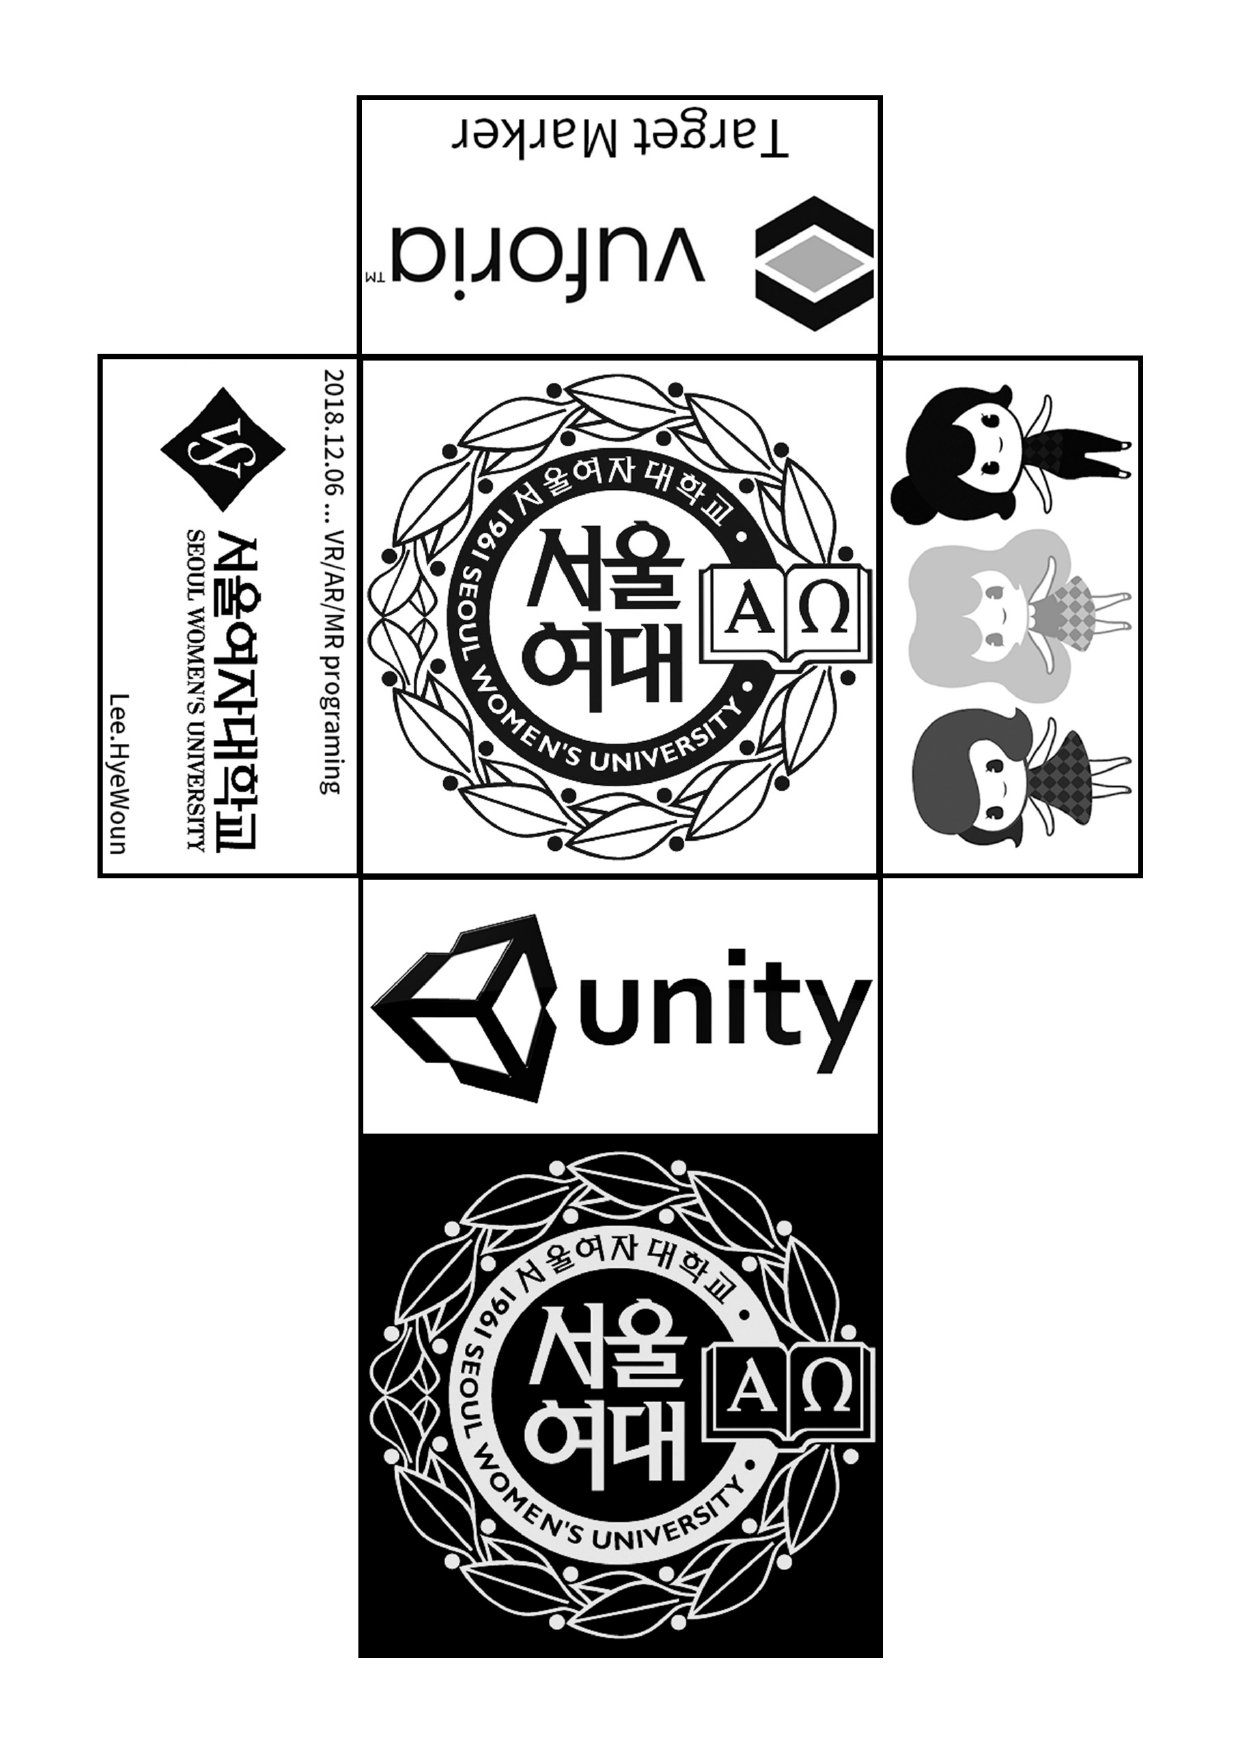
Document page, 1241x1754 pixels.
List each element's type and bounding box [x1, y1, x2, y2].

picture [76, 75, 1164, 1679]
